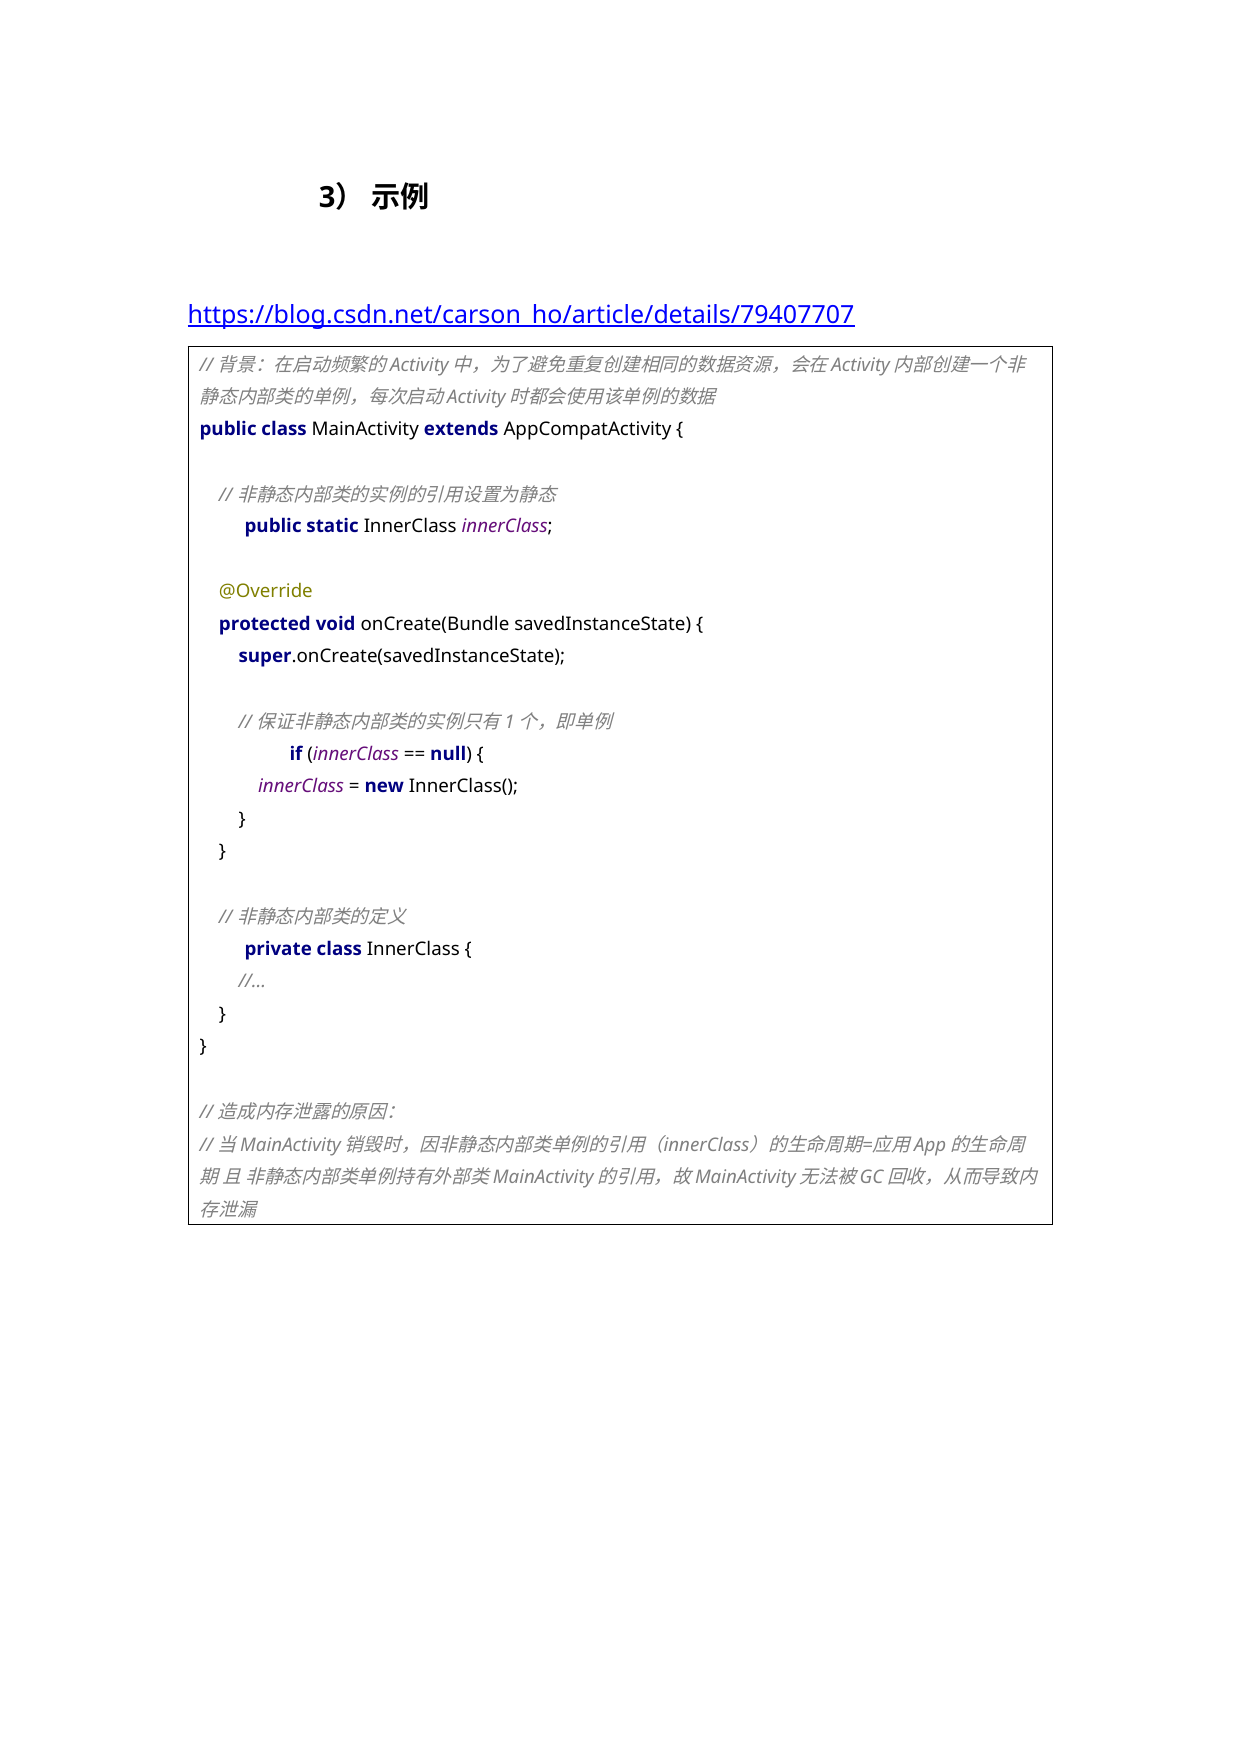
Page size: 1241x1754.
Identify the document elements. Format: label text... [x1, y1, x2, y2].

text https://blog.csdn.net/carson_ho/article/details/79407707 [187, 281, 1053, 346]
subtitle 3） 示例 [187, 162, 1053, 227]
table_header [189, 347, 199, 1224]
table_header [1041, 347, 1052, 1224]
